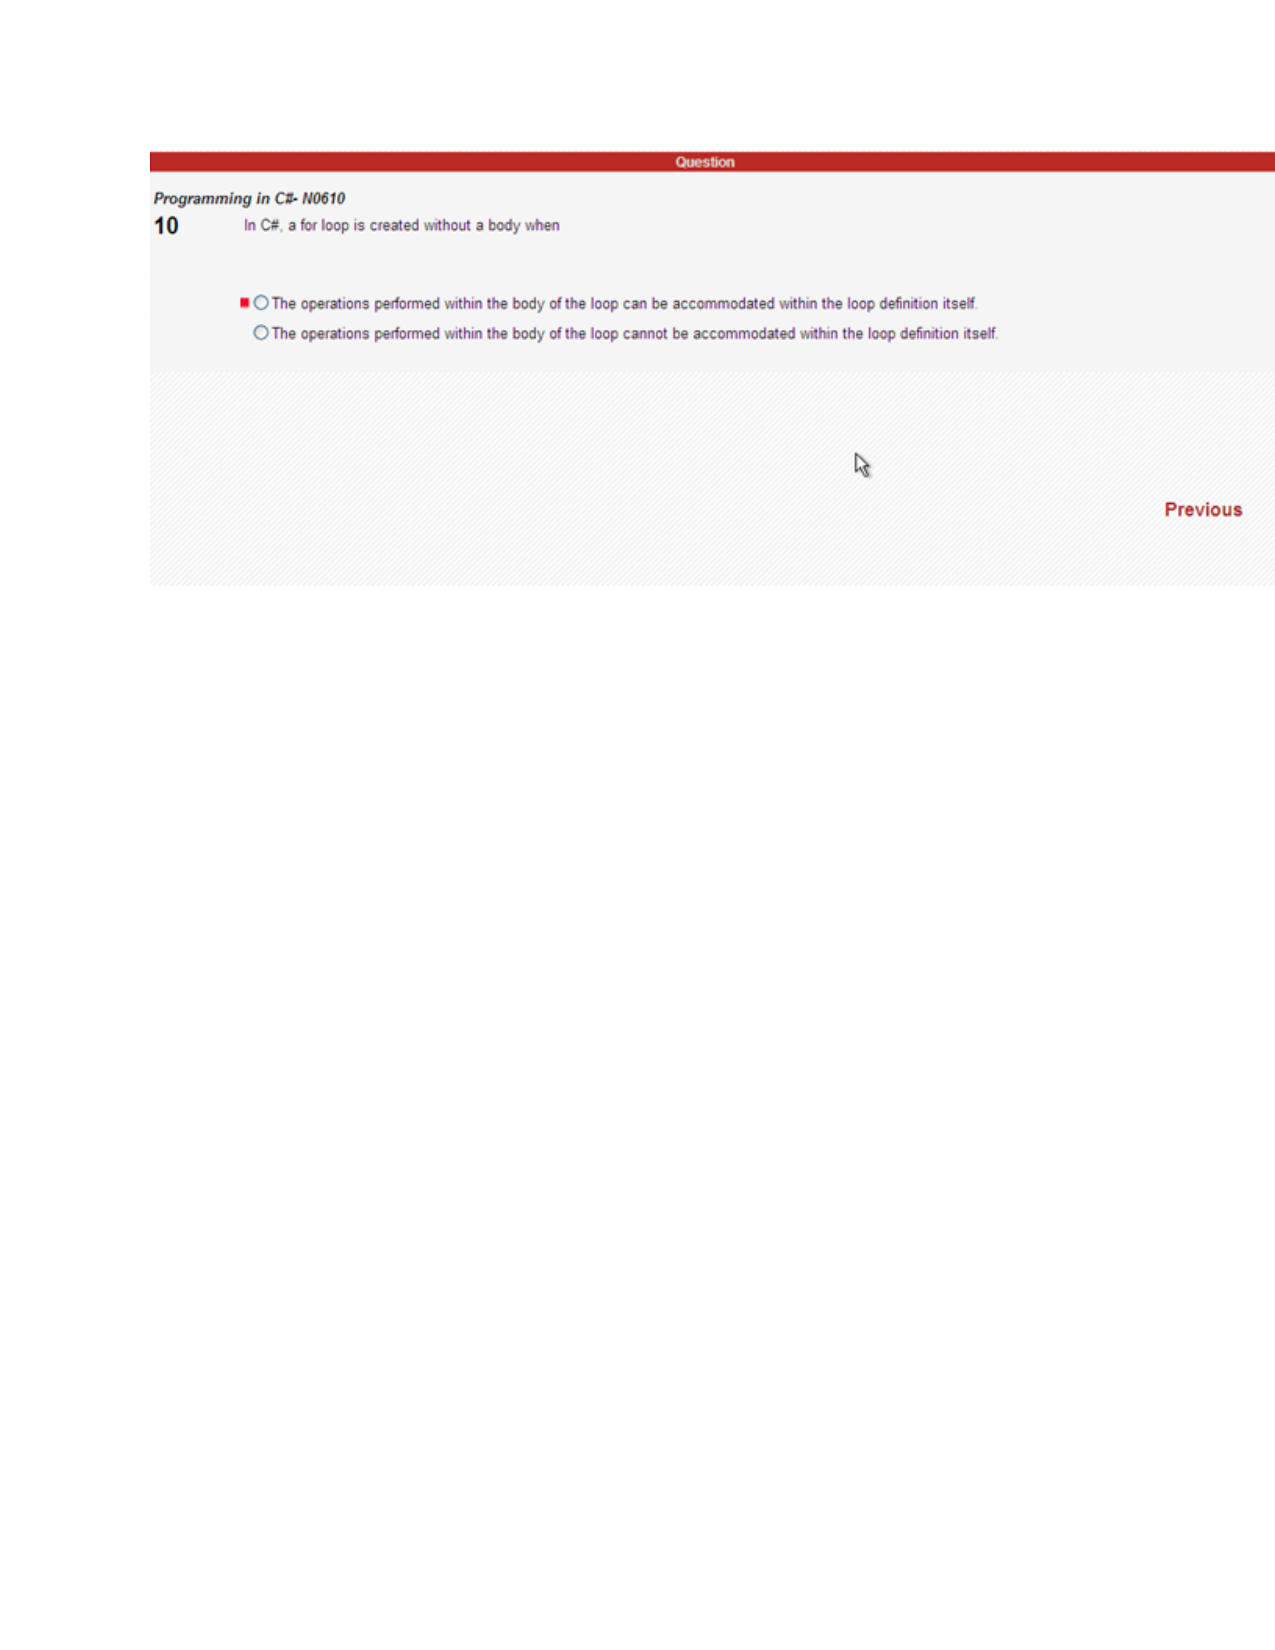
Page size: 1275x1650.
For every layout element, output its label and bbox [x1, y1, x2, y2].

picture [150, 150, 1275, 586]
